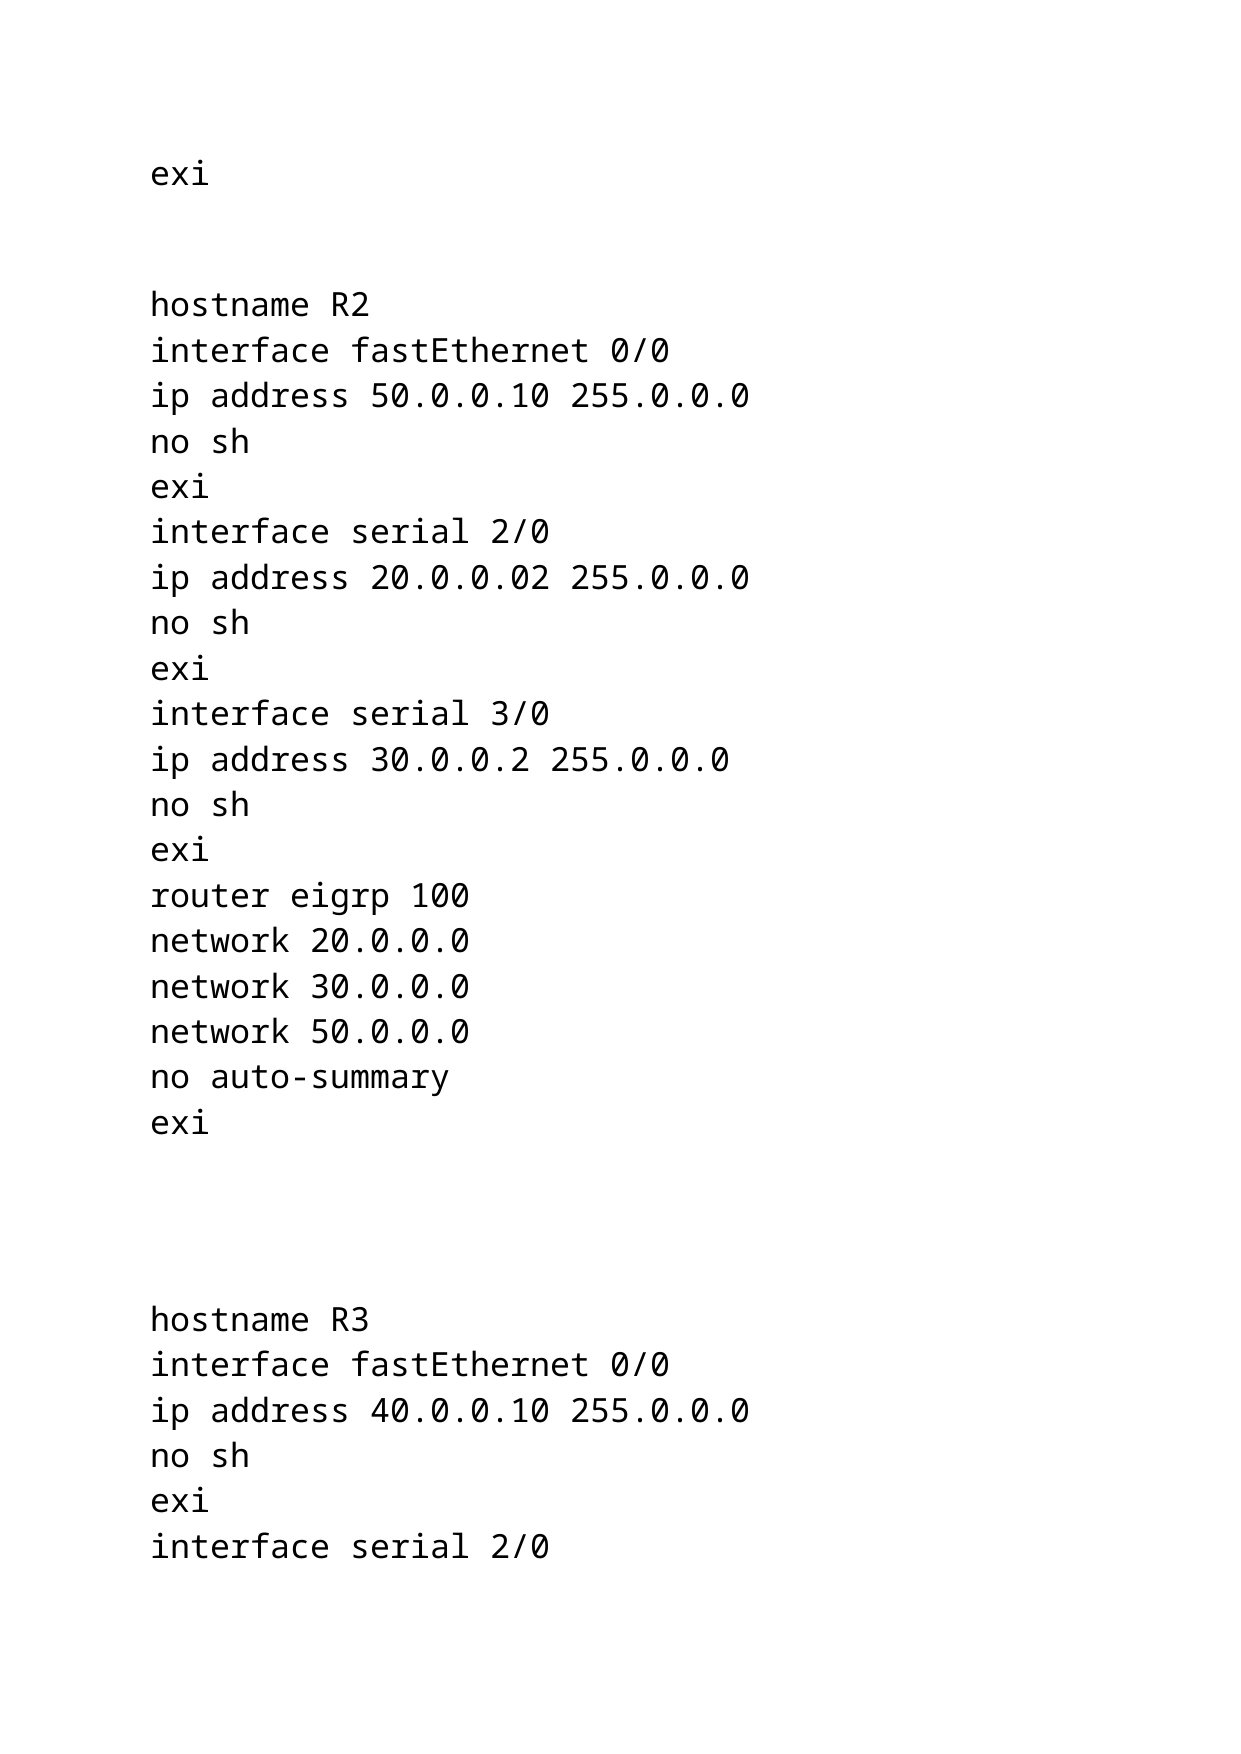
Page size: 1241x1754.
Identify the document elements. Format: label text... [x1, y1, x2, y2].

text exi [150, 1477, 1090, 1523]
text no sh [150, 599, 1090, 644]
text interface serial 3/0 [150, 690, 1090, 735]
text network 30.0.0.0 [150, 962, 1090, 1008]
text ip address 30.0.0.2 255.0.0.0 [150, 735, 1090, 781]
text exi [150, 463, 1090, 508]
text ip address 20.0.0.02 255.0.0.0 [150, 554, 1090, 599]
text hostname R3 [150, 1296, 1090, 1341]
text router eigrp 100 [150, 872, 1090, 917]
text ip address 40.0.0.10 255.0.0.0 [150, 1386, 1090, 1432]
text exi [150, 150, 1090, 195]
text exi [150, 1099, 1090, 1144]
text hostname R2 [150, 281, 1090, 327]
text interface serial 2/0 [150, 1523, 1090, 1568]
text exi [150, 644, 1090, 690]
text no sh [150, 1432, 1090, 1477]
text no sh [150, 417, 1090, 463]
text network 50.0.0.0 [150, 1008, 1090, 1053]
text interface fastEthernet 0/0 [150, 327, 1090, 372]
text network 20.0.0.0 [150, 917, 1090, 962]
text exi [150, 826, 1090, 872]
text no sh [150, 781, 1090, 826]
text ip address 50.0.0.10 255.0.0.0 [150, 372, 1090, 417]
text interface fastEthernet 0/0 [150, 1341, 1090, 1386]
text interface serial 2/0 [150, 508, 1090, 554]
text no auto-summary [150, 1053, 1090, 1099]
